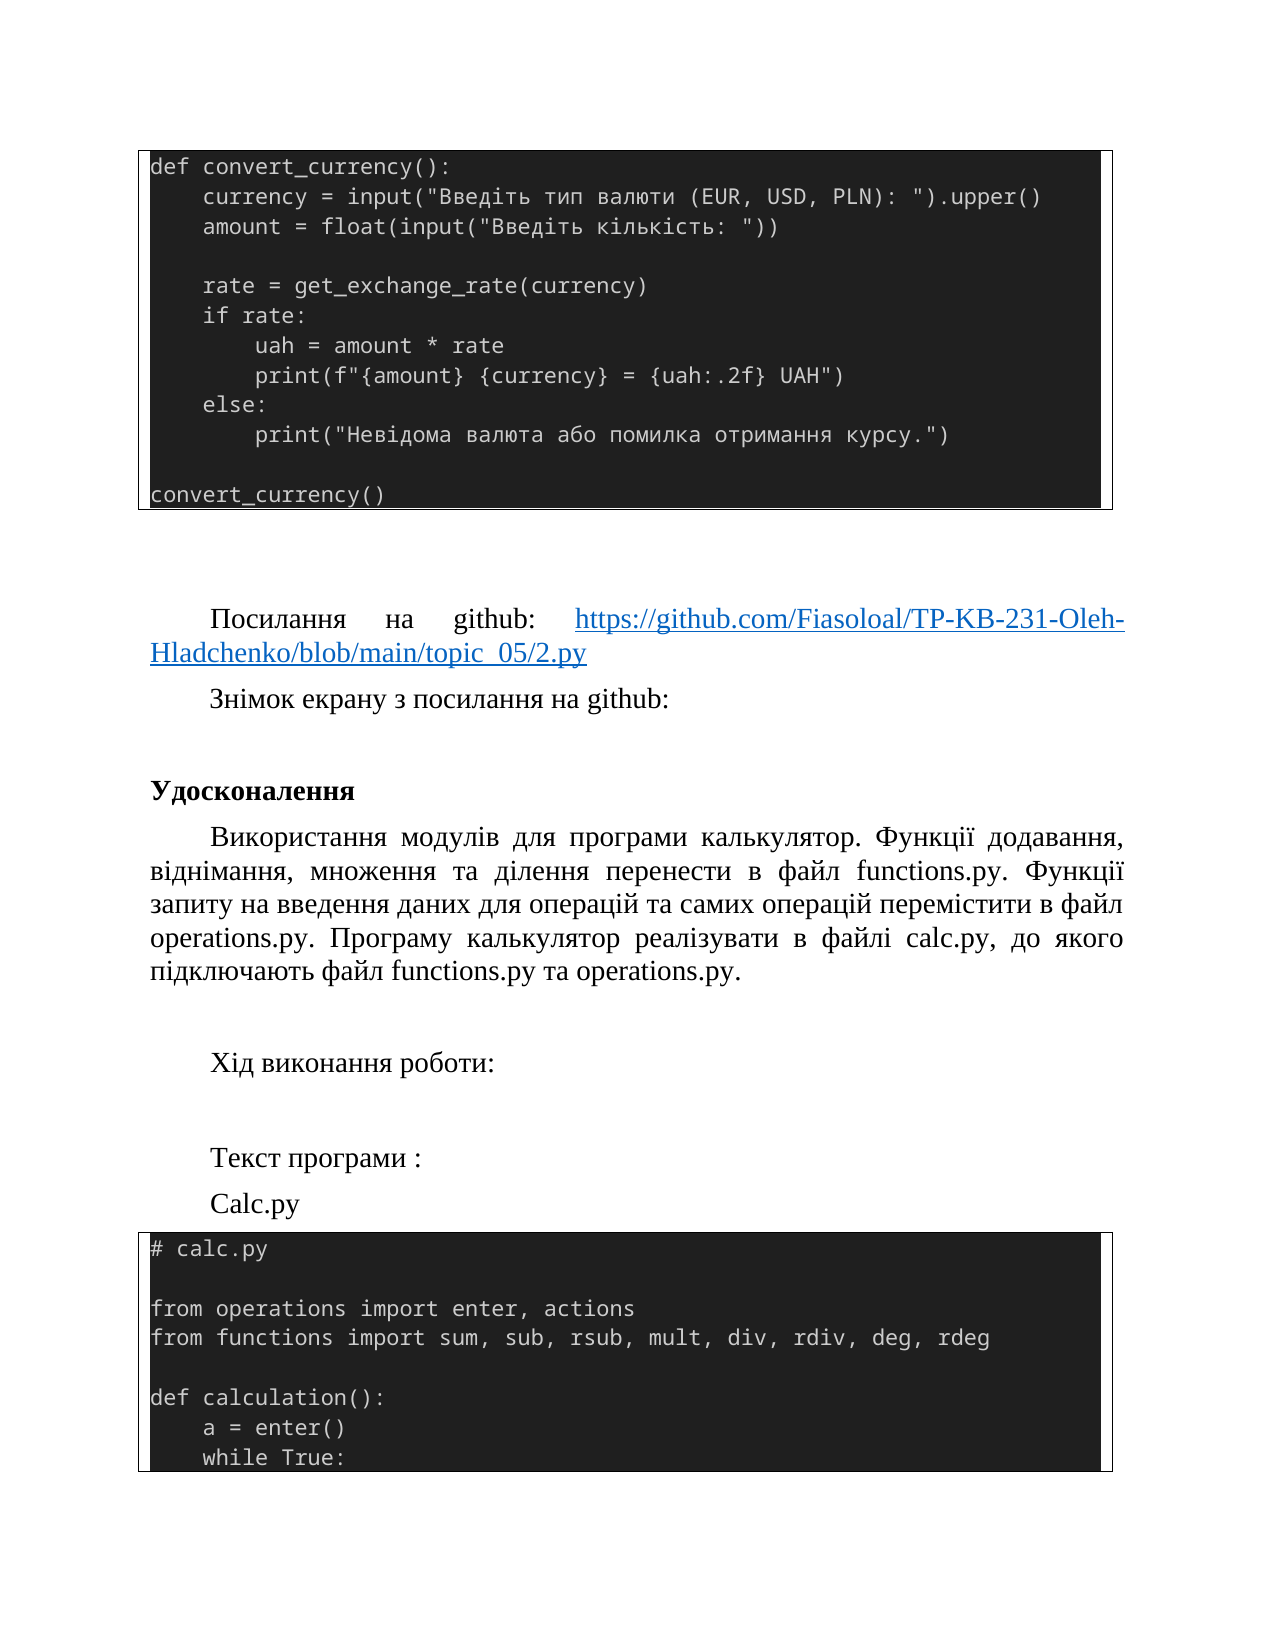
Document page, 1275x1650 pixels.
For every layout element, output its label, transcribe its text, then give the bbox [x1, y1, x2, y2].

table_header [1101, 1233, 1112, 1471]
text Calc.py [150, 1186, 1125, 1219]
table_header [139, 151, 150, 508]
text Посилання на github: https://github.com/Fiasoloal/TP-KB-231-Oleh-Hladchenko/blob/main/topic_05/2.py [150, 602, 1125, 669]
text Удосконалення [150, 773, 1125, 807]
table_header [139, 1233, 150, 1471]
text Знімок екрану з посилання на github: [150, 681, 1125, 715]
text Хід виконання роботи: [150, 1046, 1125, 1079]
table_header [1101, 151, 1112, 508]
text Використання модулів для програми калькулятор. Функції додавання, віднімання, множення та ділення перенести в файл functions.py. Функції запиту на введення даних для операцій та самих операцій перемістити в файл operations.py. Програму калькулятор реалізувати в файлі calc.py, до якого підключають файл functions.py та operations.py. [150, 819, 1125, 987]
text Текст програми : [150, 1140, 1125, 1173]
